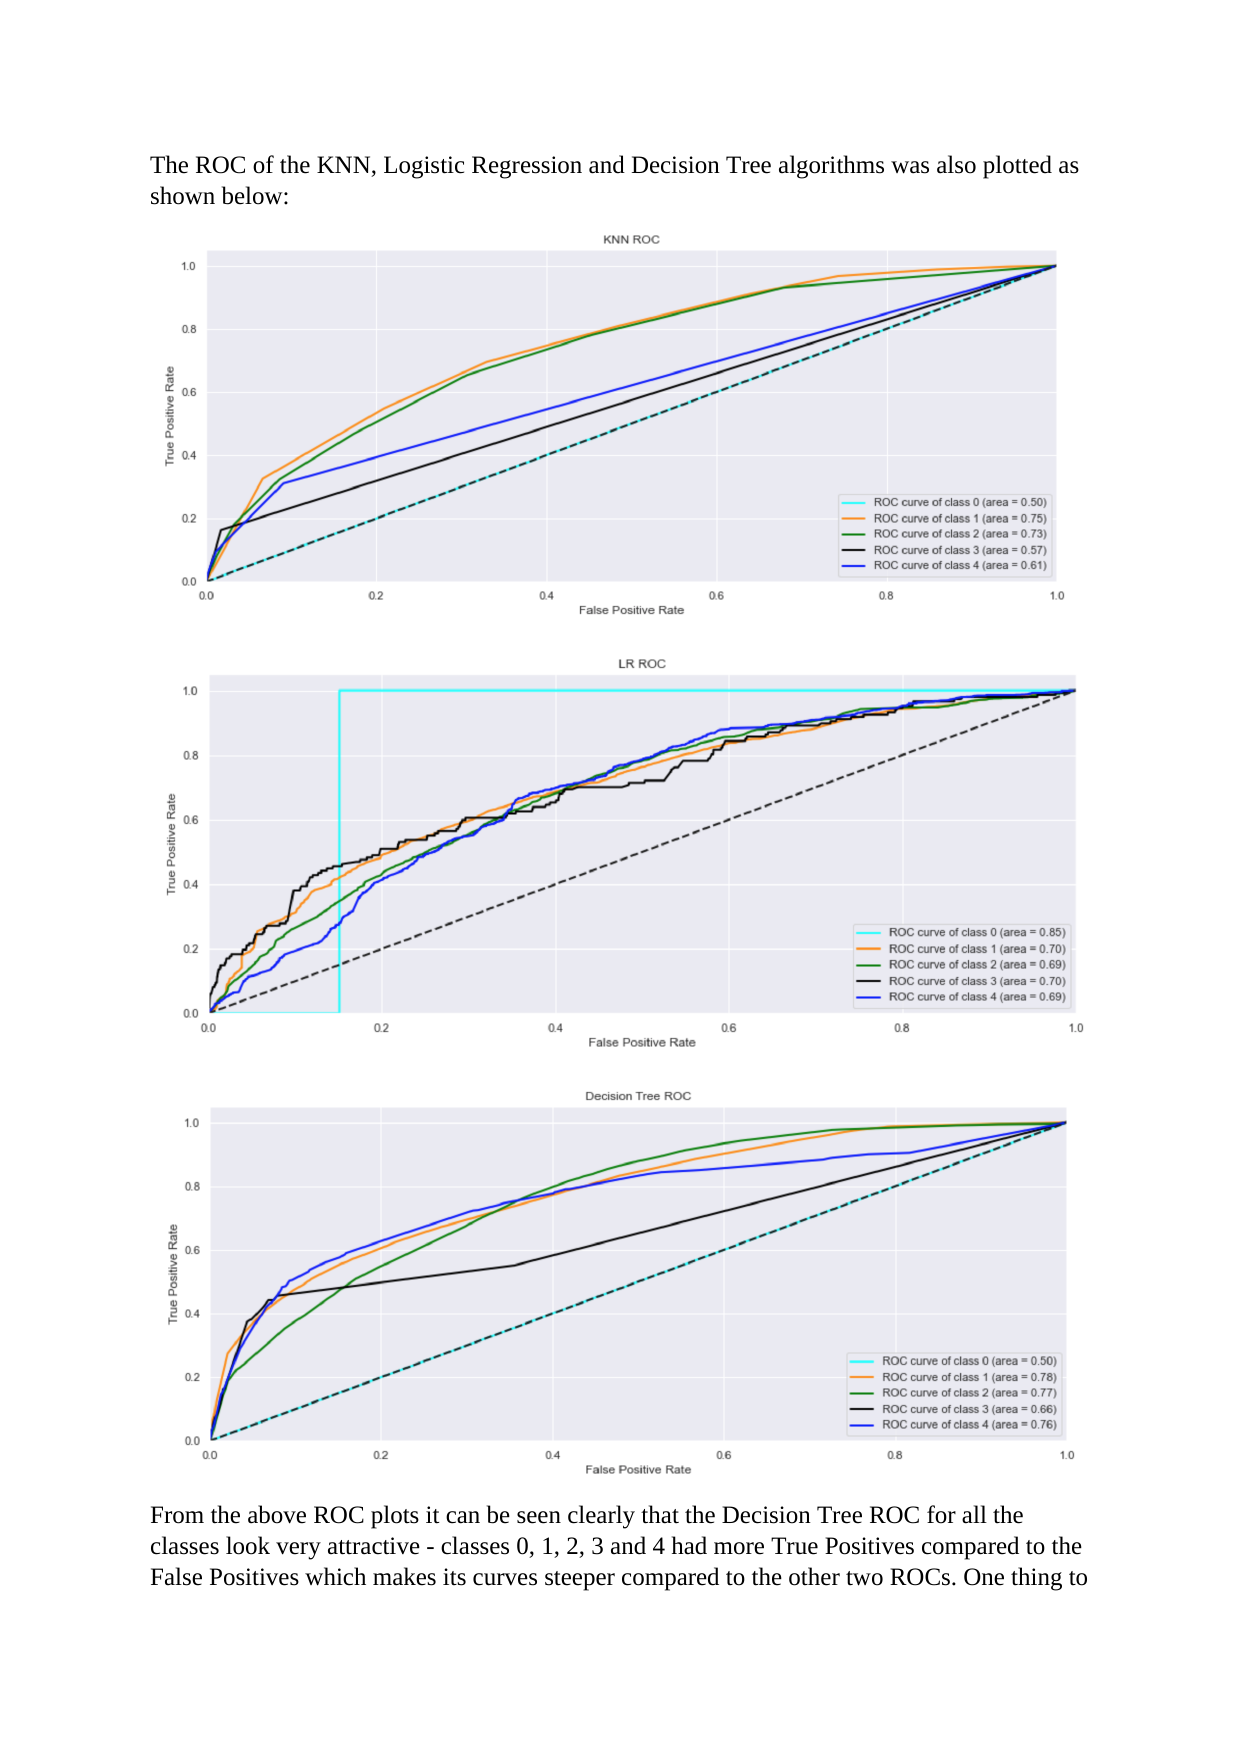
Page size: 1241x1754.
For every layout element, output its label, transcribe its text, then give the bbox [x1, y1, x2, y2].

picture [150, 228, 1090, 632]
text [150, 1500, 1090, 1591]
text The ROC of the KNN, Logistic Regression and Decision Tree algorithms was also plotted as shown below: [150, 150, 1090, 210]
picture [150, 1084, 1090, 1482]
picture [150, 651, 1090, 1066]
